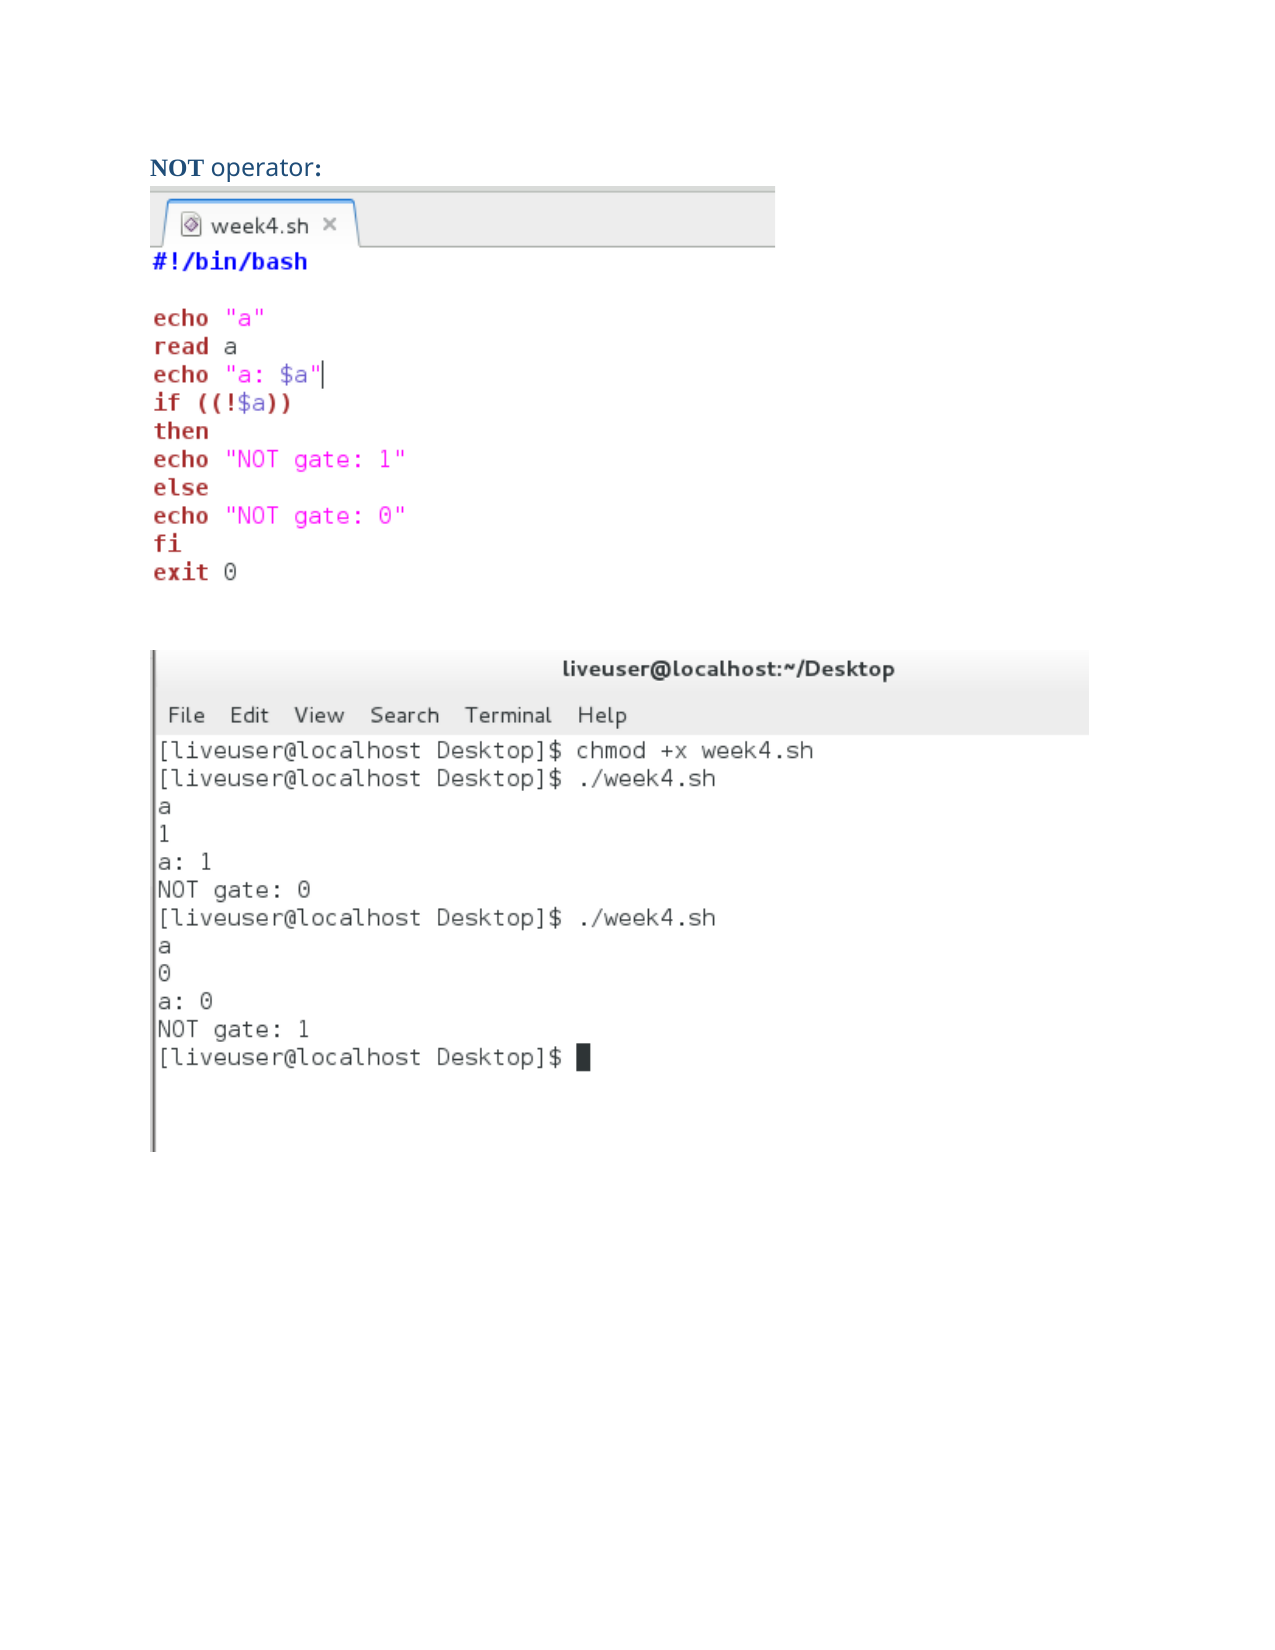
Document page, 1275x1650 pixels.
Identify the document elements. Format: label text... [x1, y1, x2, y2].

picture [150, 186, 1089, 1152]
subtitle NOT operator: [150, 150, 1125, 184]
